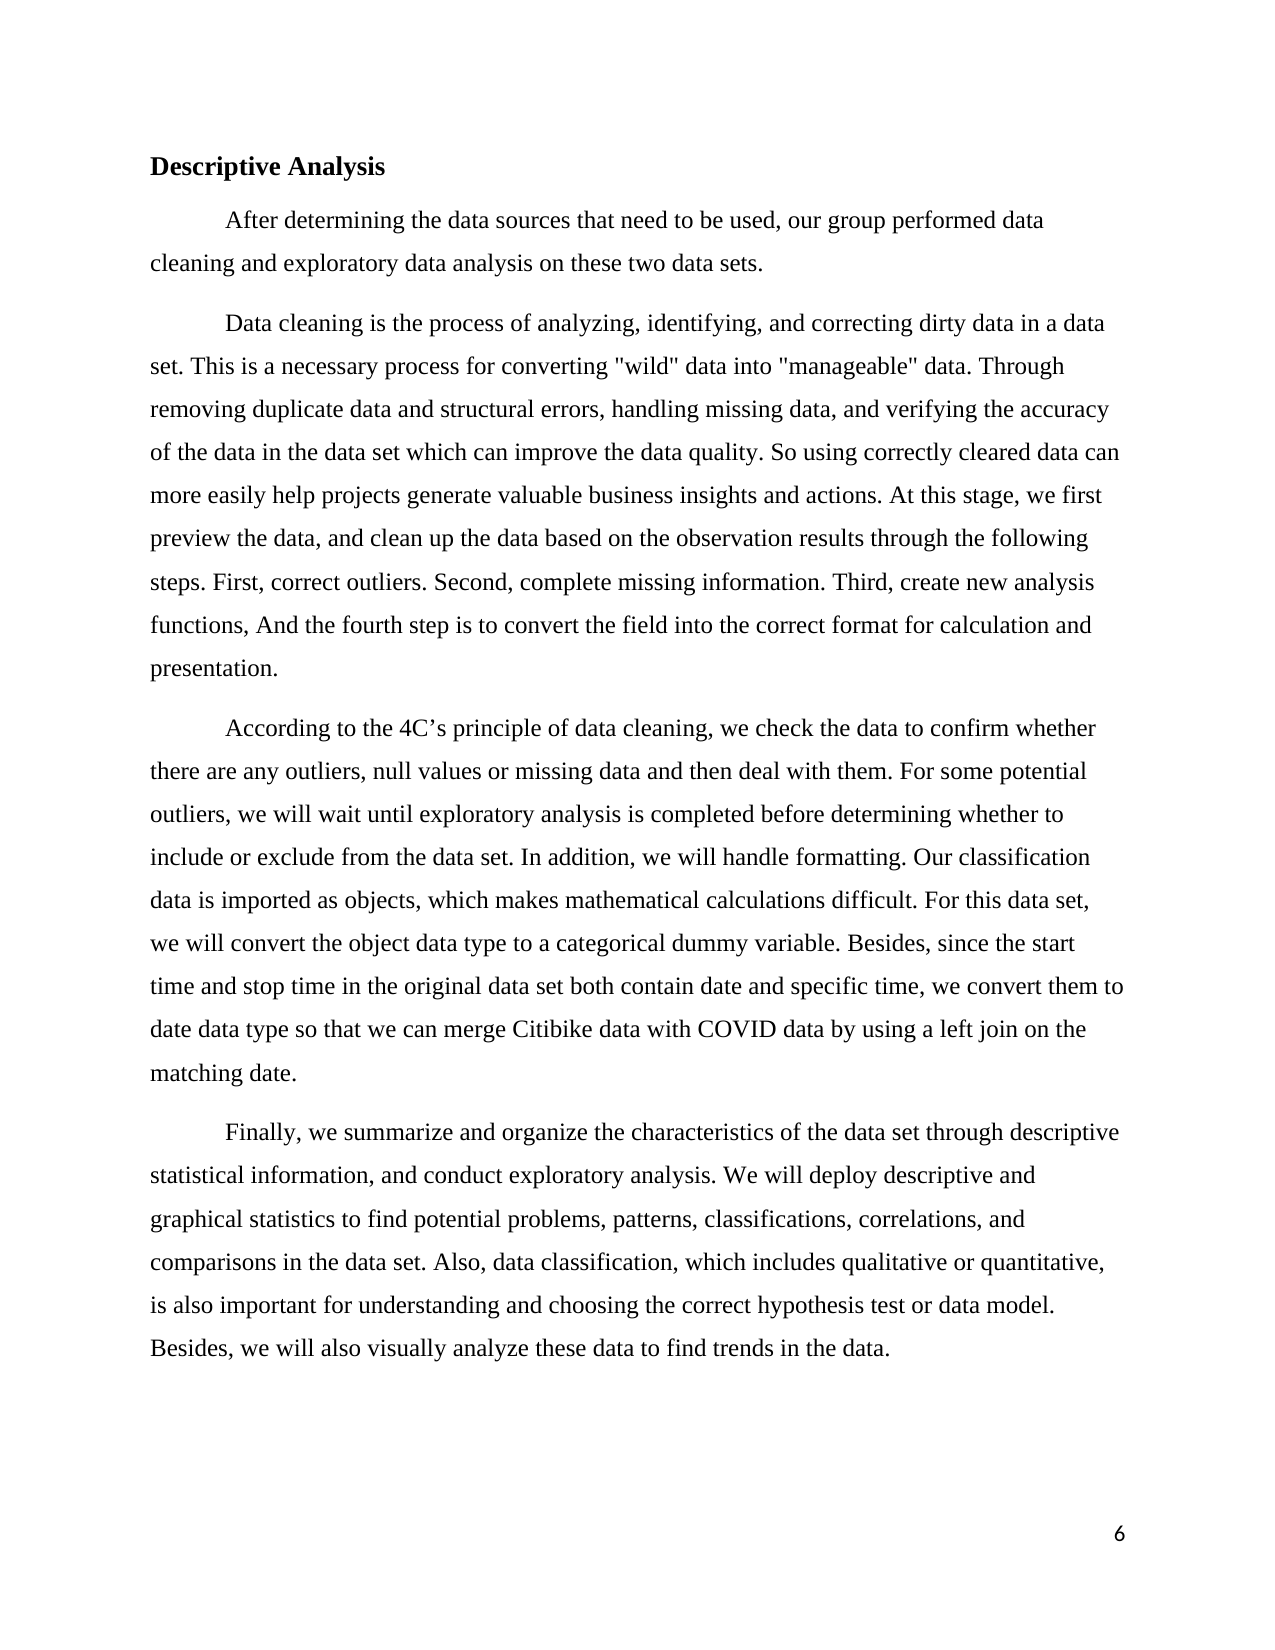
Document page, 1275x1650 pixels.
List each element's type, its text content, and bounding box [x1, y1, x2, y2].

subtitle Descriptive Analysis [150, 150, 1125, 181]
text After determining the data sources that need to be used, our group performed data cleaning and exploratory data analysis on these two data sets. [150, 205, 1125, 277]
text Data cleaning is the process of analyzing, identifying, and correcting dirty data in a data set. This is a necessary process for converting "wild" data into "manageable" data. Through removing duplicate data and structural errors, handling missing data, and verifying the accuracy of the data in the data set which can improve the data quality. So using correctly cleared data can more easily help projects generate valuable business insights and actions. At this stage, we first preview the data, and clean up the data based on the observation results through the following steps. First, correct outliers. Second, complete missing information. Third, create new analysis functions, And the fourth step is to convert the field into the correct format for calculation and presentation. [150, 308, 1125, 682]
text Finally, we summarize and organize the characteristics of the data set through descriptive statistical information, and conduct exploratory analysis. We will deploy descriptive and graphical statistics to find potential problems, patterns, classifications, correlations, and comparisons in the data set. Also, data classification, which includes qualitative or quantitative, is also important for understanding and choosing the correct hypothesis test or data model. Besides, we will also visually analyze these data to find trends in the data. [150, 1117, 1125, 1362]
text According to the 4C’s principle of data cleaning, we check the data to confirm whether there are any outliers, null values or missing data and then deal with them. For some potential outliers, we will wait until exploratory analysis is completed before determining whether to include or exclude from the data set. In addition, we will handle formatting. Our classification data is imported as objects, which makes mathematical calculations difficult. For this data set, we will convert the object data type to a categorical dummy variable. Besides, since the start time and stop time in the original data set both contain date and specific time, we convert them to date data type so that we can merge Citibike data with COVID data by using a left join on the matching date. [150, 713, 1125, 1086]
